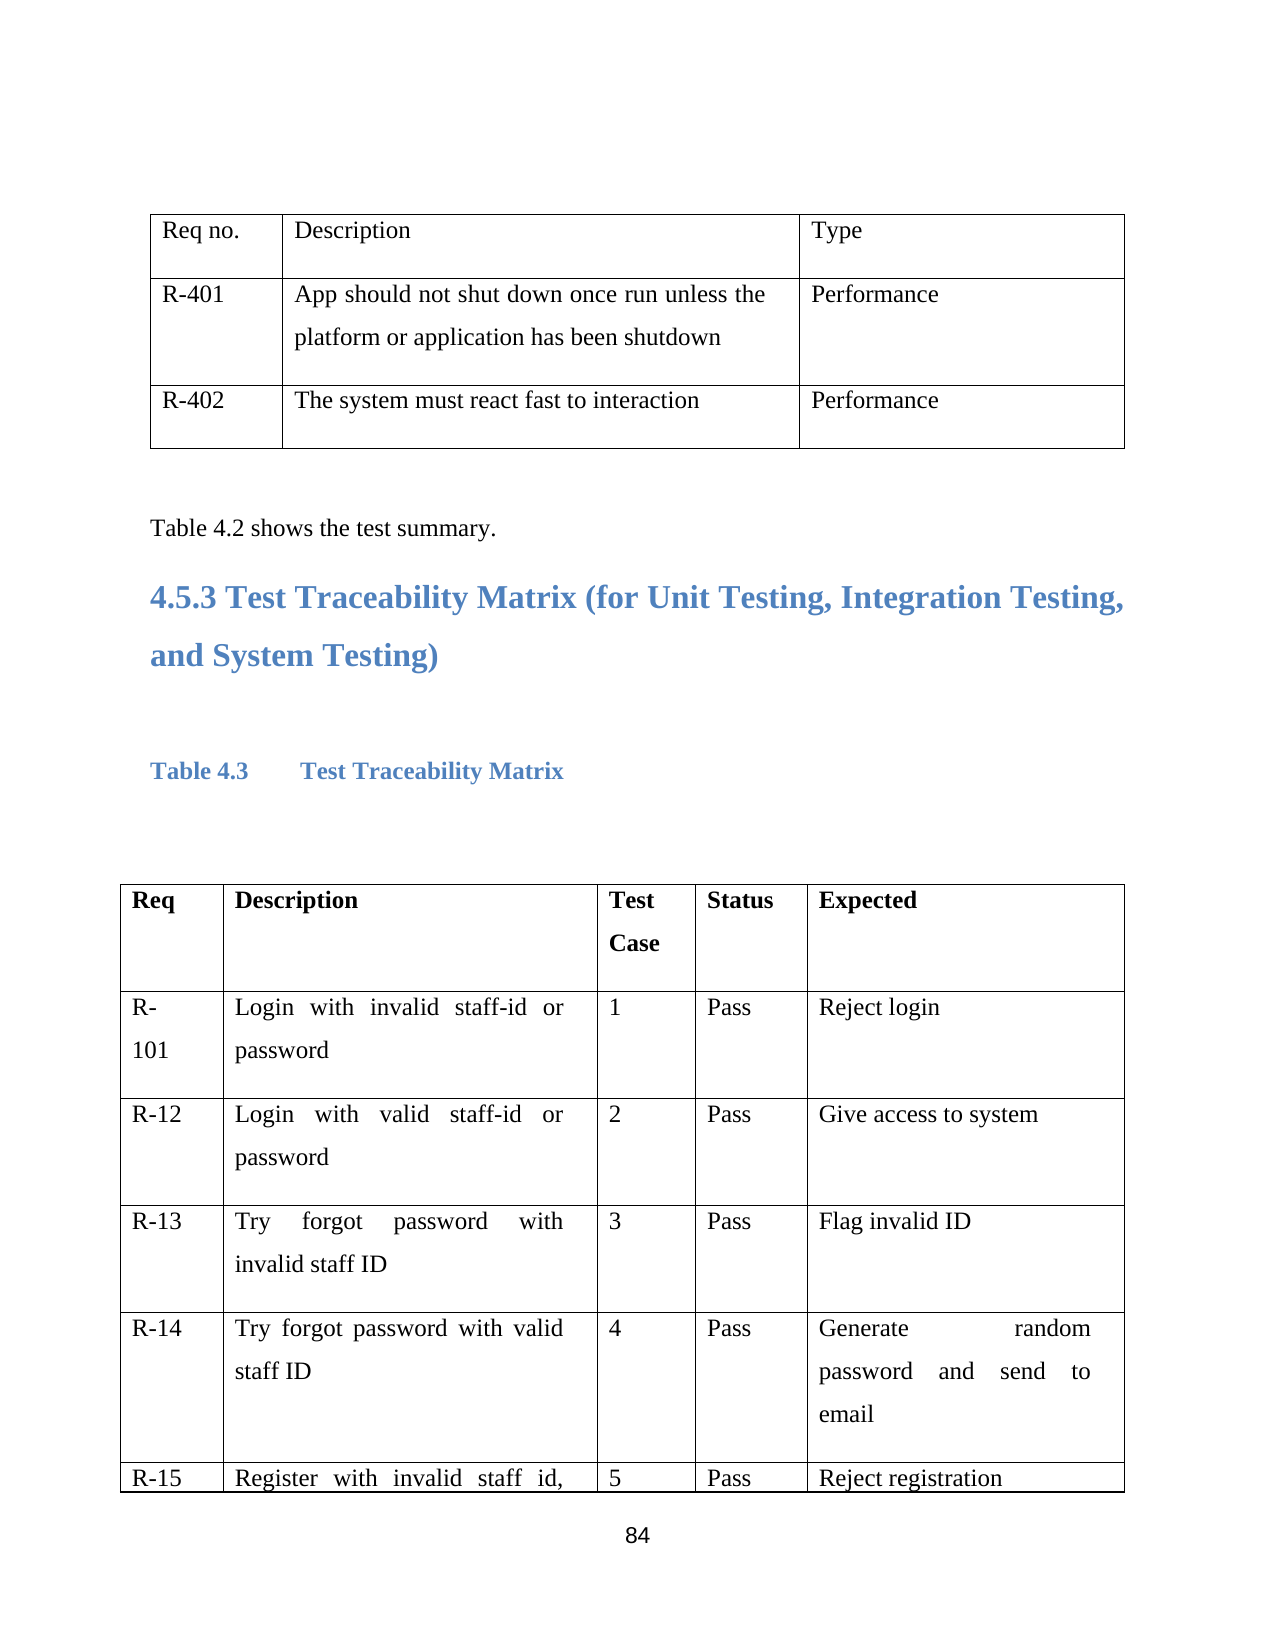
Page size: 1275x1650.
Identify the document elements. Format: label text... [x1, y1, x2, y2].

table_cell Pass [696, 1463, 807, 1491]
table_cell R-101 [121, 992, 223, 1098]
table_cell Pass [696, 1313, 807, 1462]
table_header Test Case [598, 885, 695, 991]
table_cell 3 [598, 1206, 695, 1312]
table_cell Pass [696, 1206, 807, 1312]
table_cell 5 [598, 1463, 695, 1491]
table_cell 4 [598, 1313, 695, 1462]
table_header Description [283, 215, 799, 278]
table_header Status [696, 885, 807, 991]
table_cell R-12 [121, 1099, 223, 1205]
table_cell Performance [800, 386, 1124, 448]
table_cell 1 [598, 992, 695, 1098]
table_cell Register with invalid staff id, email or very long name [224, 1463, 597, 1491]
table_cell R-14 [121, 1313, 223, 1462]
table_cell App should not shut down once run unless the platform or application has been shutdown [283, 279, 799, 384]
table_cell 2 [598, 1099, 695, 1205]
table_cell Reject registration [808, 1463, 1124, 1491]
table_cell Login with invalid staff-id or password [224, 992, 597, 1098]
table_cell R-401 [151, 279, 282, 384]
table_cell Try forgot password with valid staff ID [224, 1313, 597, 1462]
table_cell R-15 [121, 1463, 223, 1491]
table_header Req no. [151, 215, 282, 278]
table_cell Try forgot password with invalid staff ID [224, 1206, 597, 1312]
table_cell Performance [800, 279, 1124, 384]
table_header Type [800, 215, 1124, 278]
table_cell Reject login [808, 992, 1124, 1098]
table_cell Pass [696, 1099, 807, 1205]
table_header Req [121, 885, 223, 991]
table_cell Flag invalid ID [808, 1206, 1124, 1312]
table_cell The system must react fast to interaction [283, 386, 799, 448]
table_header Expected [808, 885, 1124, 991]
table_cell Pass [696, 992, 807, 1098]
text Table 4.3 Test Traceability Matrix [150, 756, 1102, 785]
text Table 4.2 shows the test summary. [150, 513, 1102, 542]
table_header Description [224, 885, 597, 991]
subtitle 4.5.3 Test Traceability Matrix (for Unit Testing, Integration Testing, and System Testing) [150, 577, 1125, 673]
table_cell Give access to system [808, 1099, 1124, 1205]
table_cell R-13 [121, 1206, 223, 1312]
table_cell Generate random password and send to email [808, 1313, 1124, 1462]
table_cell R-402 [151, 386, 282, 448]
table_cell Login with valid staff-id or password [224, 1099, 597, 1205]
